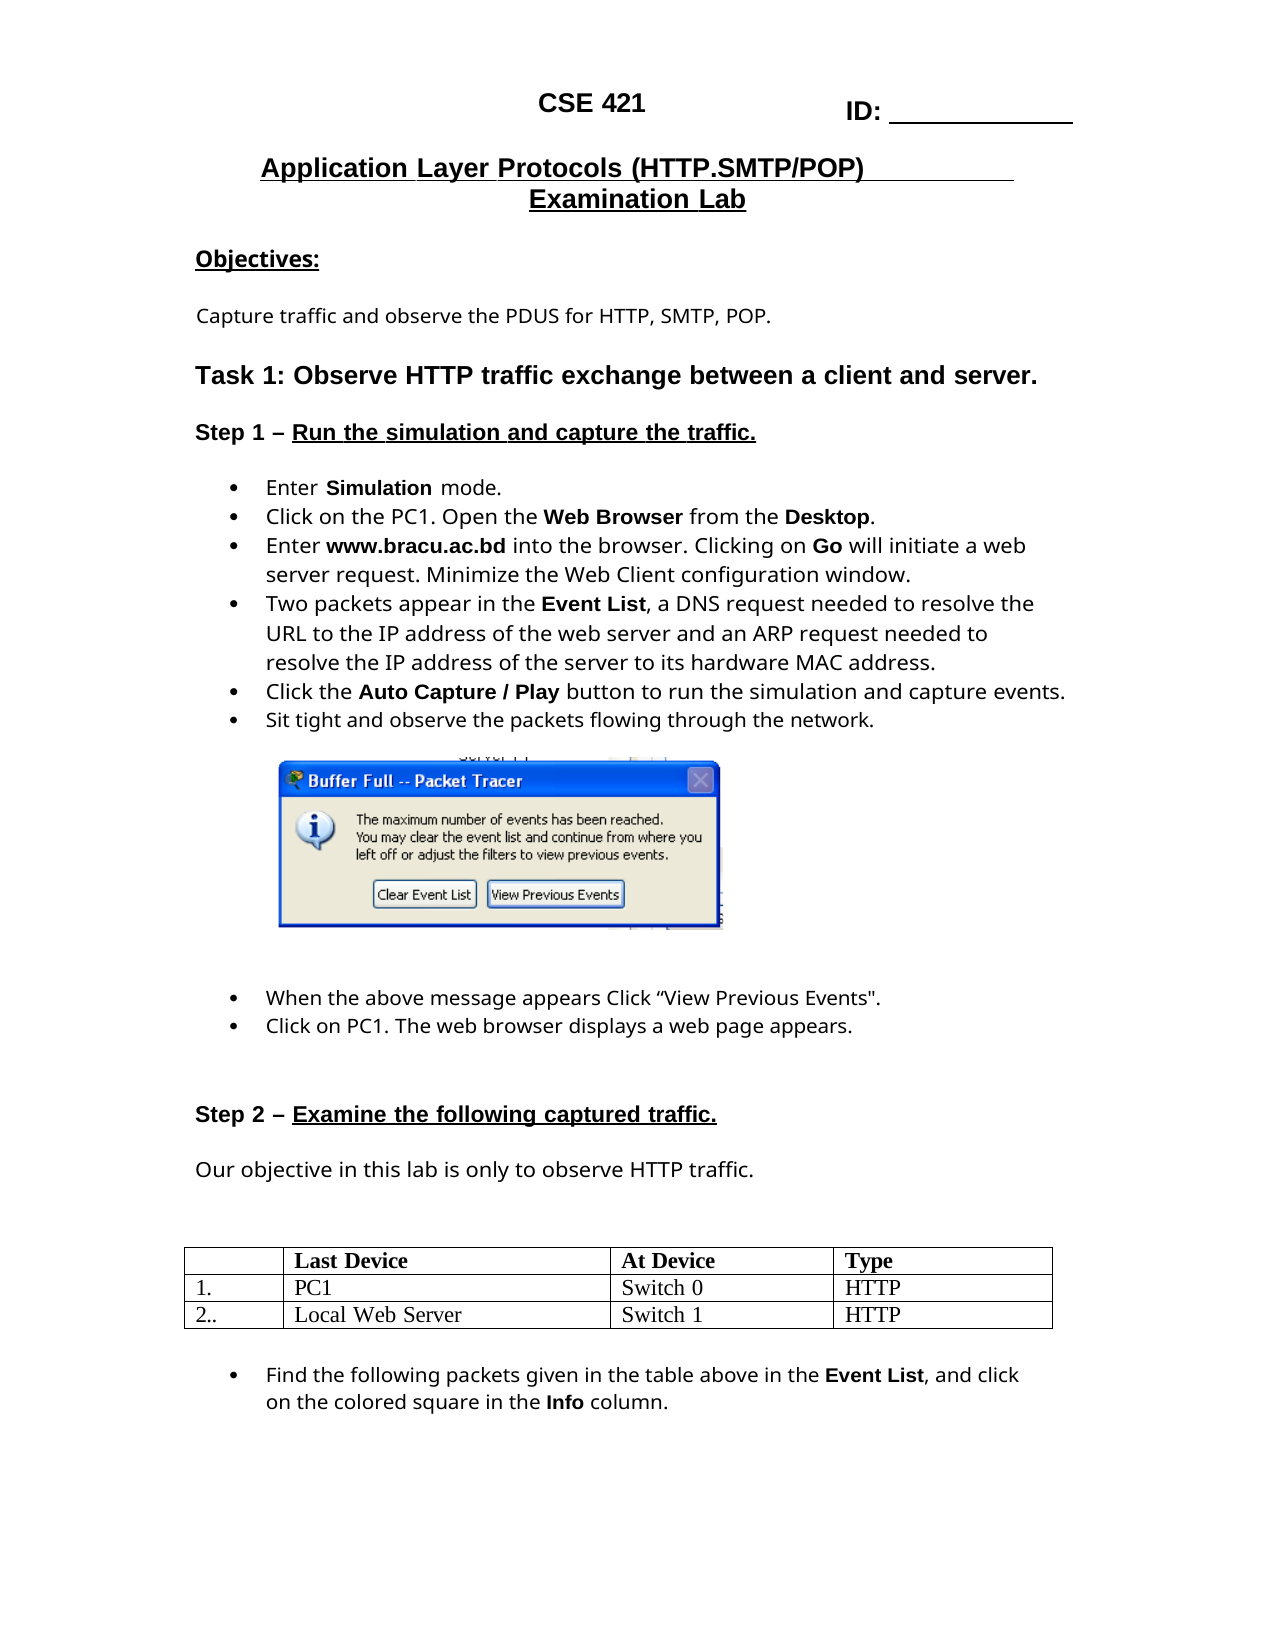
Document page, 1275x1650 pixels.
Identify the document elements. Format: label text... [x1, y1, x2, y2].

list Two packets appear in the Event List, a DNS request needed to resolve the URL to the IP address of the web server and an ARP request needed to resolve the IP address of the server to its hardware MAC address. [230, 589, 1067, 676]
text Examination Lab [179, 184, 1096, 214]
list Sit tight and observe the packets flowing through the network. [230, 706, 1096, 733]
list Enter www.bracu.ac.bd into the browser. Clicking on Go will initiate a web server request. Minimize the Web Client configuration window. [230, 531, 1047, 588]
picture [278, 757, 724, 930]
text ID: [846, 95, 1096, 126]
table_cell Local Web Server [284, 1302, 610, 1328]
subtitle Step 2 – Examine the following captured traffic. [195, 1101, 1096, 1127]
table_cell Switch 0 [611, 1275, 833, 1301]
table_header Type [834, 1248, 1052, 1274]
text CSE 421 [173, 87, 646, 118]
text Capture traffic and observe the PDUS for HTTP, SMTP, POP. [196, 302, 1096, 329]
table_cell 1. [185, 1275, 283, 1301]
table_cell 2.. [185, 1302, 283, 1328]
table_cell PC1 [284, 1275, 610, 1301]
table_cell HTTP [834, 1302, 1052, 1328]
subtitle Step 1 – Run the simulation and capture the traffic. [195, 418, 1096, 445]
table_cell HTTP [834, 1275, 1052, 1301]
subtitle Task 1: Observe HTTP traffic exchange between a client and server. [195, 360, 1096, 390]
list When the above message appears Click “View Previous Events". [230, 984, 1096, 1011]
subtitle Objectives: [195, 243, 1096, 274]
table_header Last Device [284, 1248, 610, 1274]
list Click the Auto Capture / Play button to run the simulation and capture events. [230, 677, 1096, 706]
list Click on PC1. The web browser displays a web page appears. [230, 1012, 1096, 1039]
text Our objective in this lab is only to observe HTTP traffic. [195, 1155, 1096, 1184]
table_header [185, 1248, 283, 1274]
list Find the following packets given in the table above in the Event List, and click on the colored square in the Info column. [230, 1361, 1040, 1416]
list Enter Simulation mode. [230, 473, 1096, 502]
text Application Layer Protocols (HTTP.SMTP/POP) [178, 153, 1096, 184]
table_header At Device [611, 1248, 833, 1274]
table_cell Switch 1 [611, 1302, 833, 1328]
list Click on the PC1. Open the Web Browser from the Desktop. [230, 502, 1096, 531]
